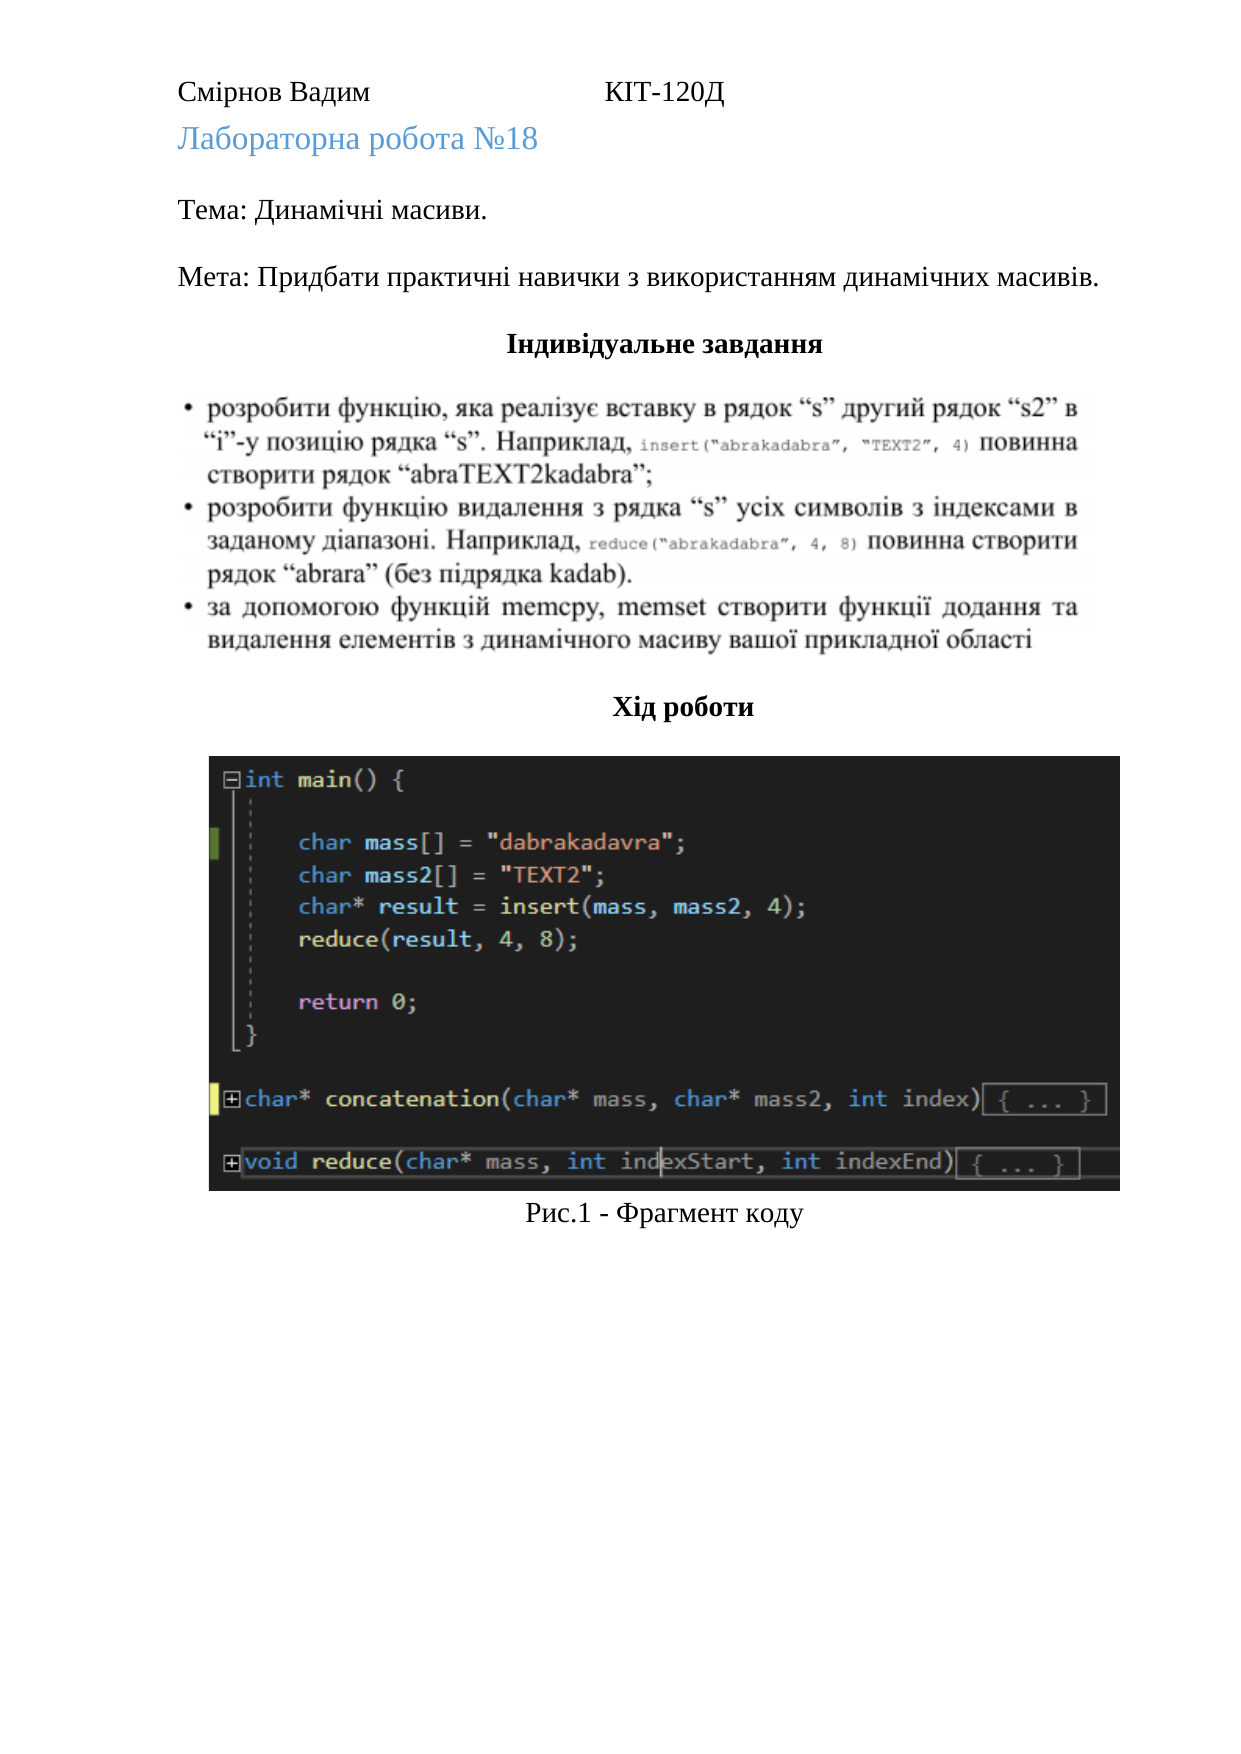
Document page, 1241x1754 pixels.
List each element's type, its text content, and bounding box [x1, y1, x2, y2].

text Хід роботи [215, 689, 1152, 723]
text Тема: Динамічні масиви. [177, 192, 1152, 226]
picture [208, 756, 1120, 1191]
text Індивідуальне завдання [177, 326, 1152, 360]
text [177, 756, 1152, 1268]
picture [177, 393, 1096, 656]
text Мета: Придбати практичні навички з використанням динамічних масивів. [177, 259, 1152, 293]
text Лабораторна робота №18 [177, 118, 1152, 156]
